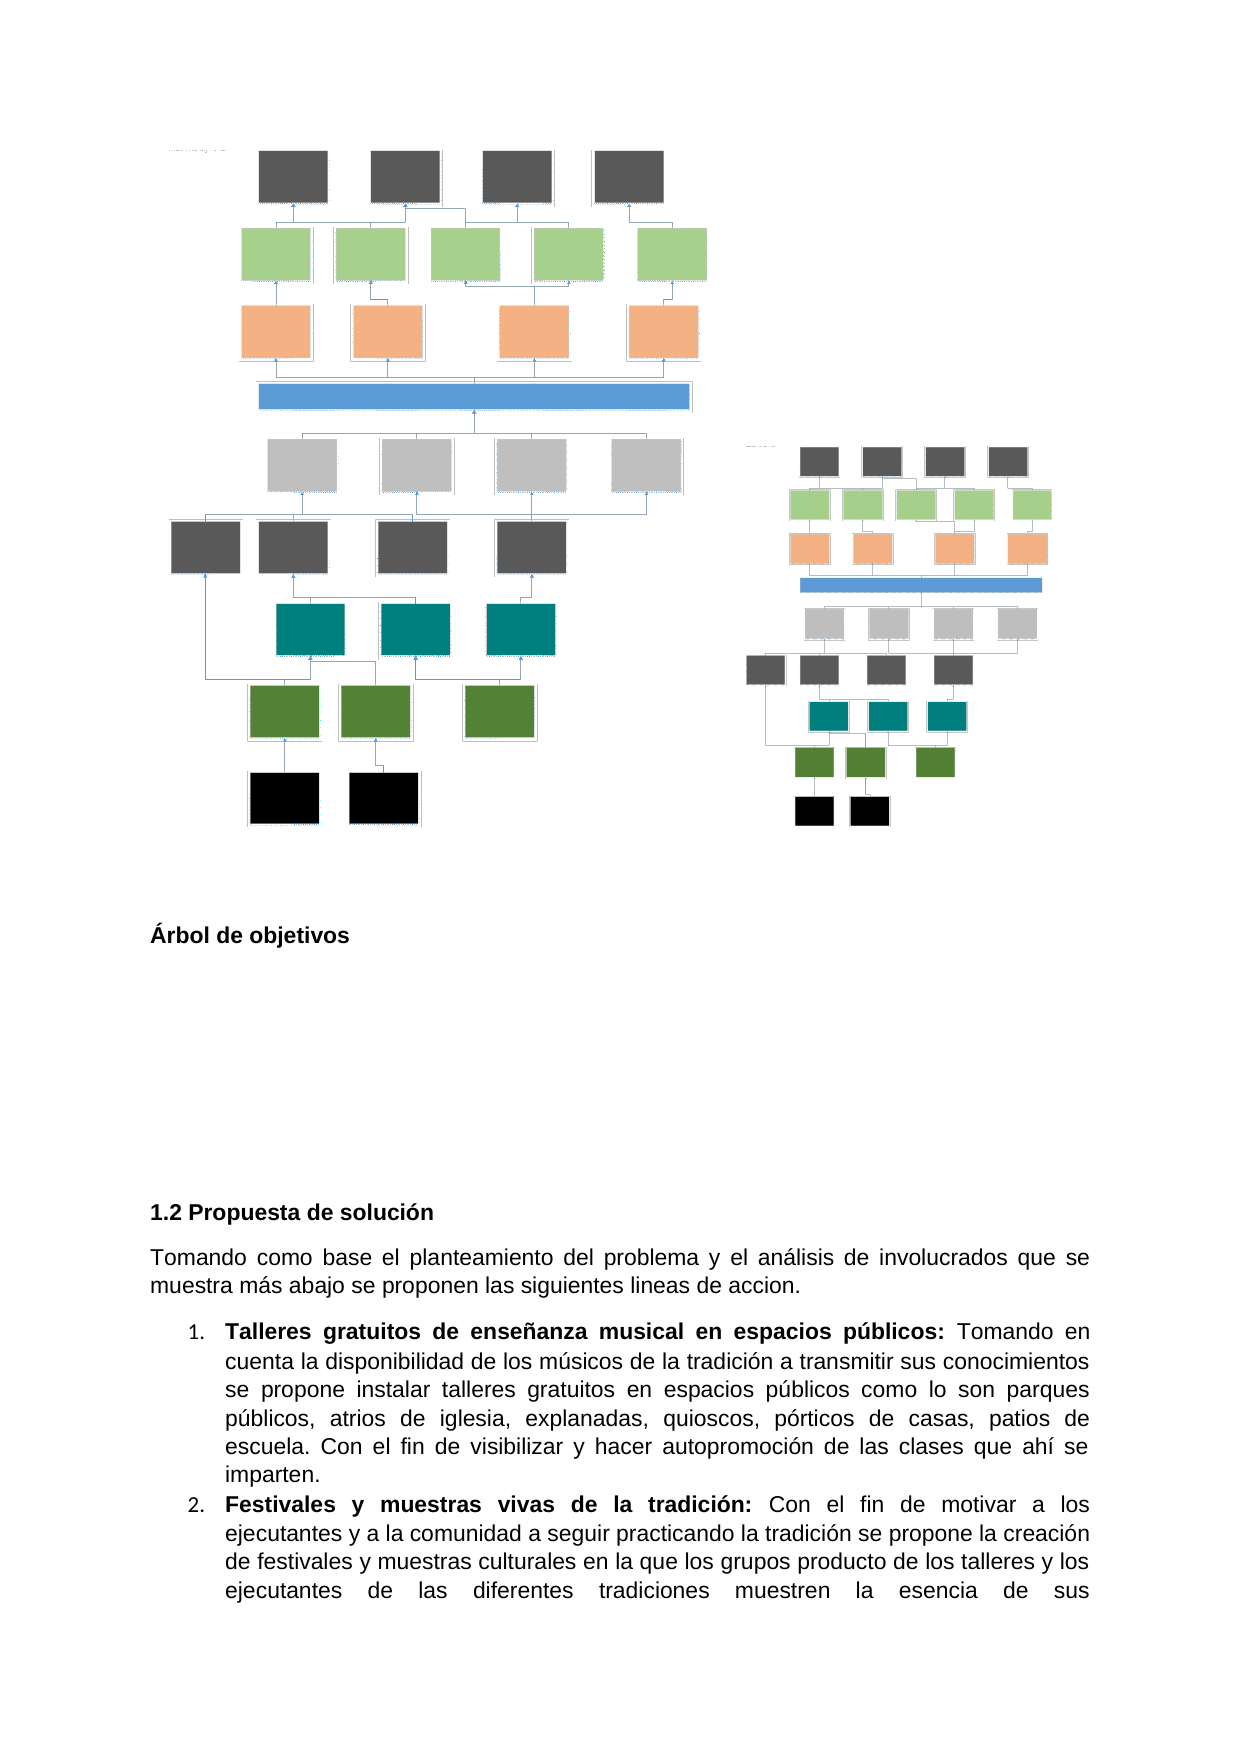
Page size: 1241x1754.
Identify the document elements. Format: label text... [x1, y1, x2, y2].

text Tomando como base el planteamiento del problema y el análisis de involucrados que se muestra más abajo se proponen las siguientes lineas de accion. [150, 1244, 1090, 1299]
text Árbol de objetivos [150, 922, 1090, 949]
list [187, 1490, 1090, 1603]
list Talleres gratuitos de enseñanza musical en espacios públicos: Tomando en cuenta la disponibilidad de los músicos de la tradición a transmitir sus conocimientos se propone instalar talleres gratuitos en espacios públicos como lo son parques públicos, atrios de iglesia, explanadas, quioscos, pórticos de casas, patios de escuela. Con el fin de visibilizar y hacer autopromoción de las clases que ahí se imparten. [187, 1317, 1090, 1488]
text 1.2 Propuesta de solución [150, 1199, 1090, 1225]
